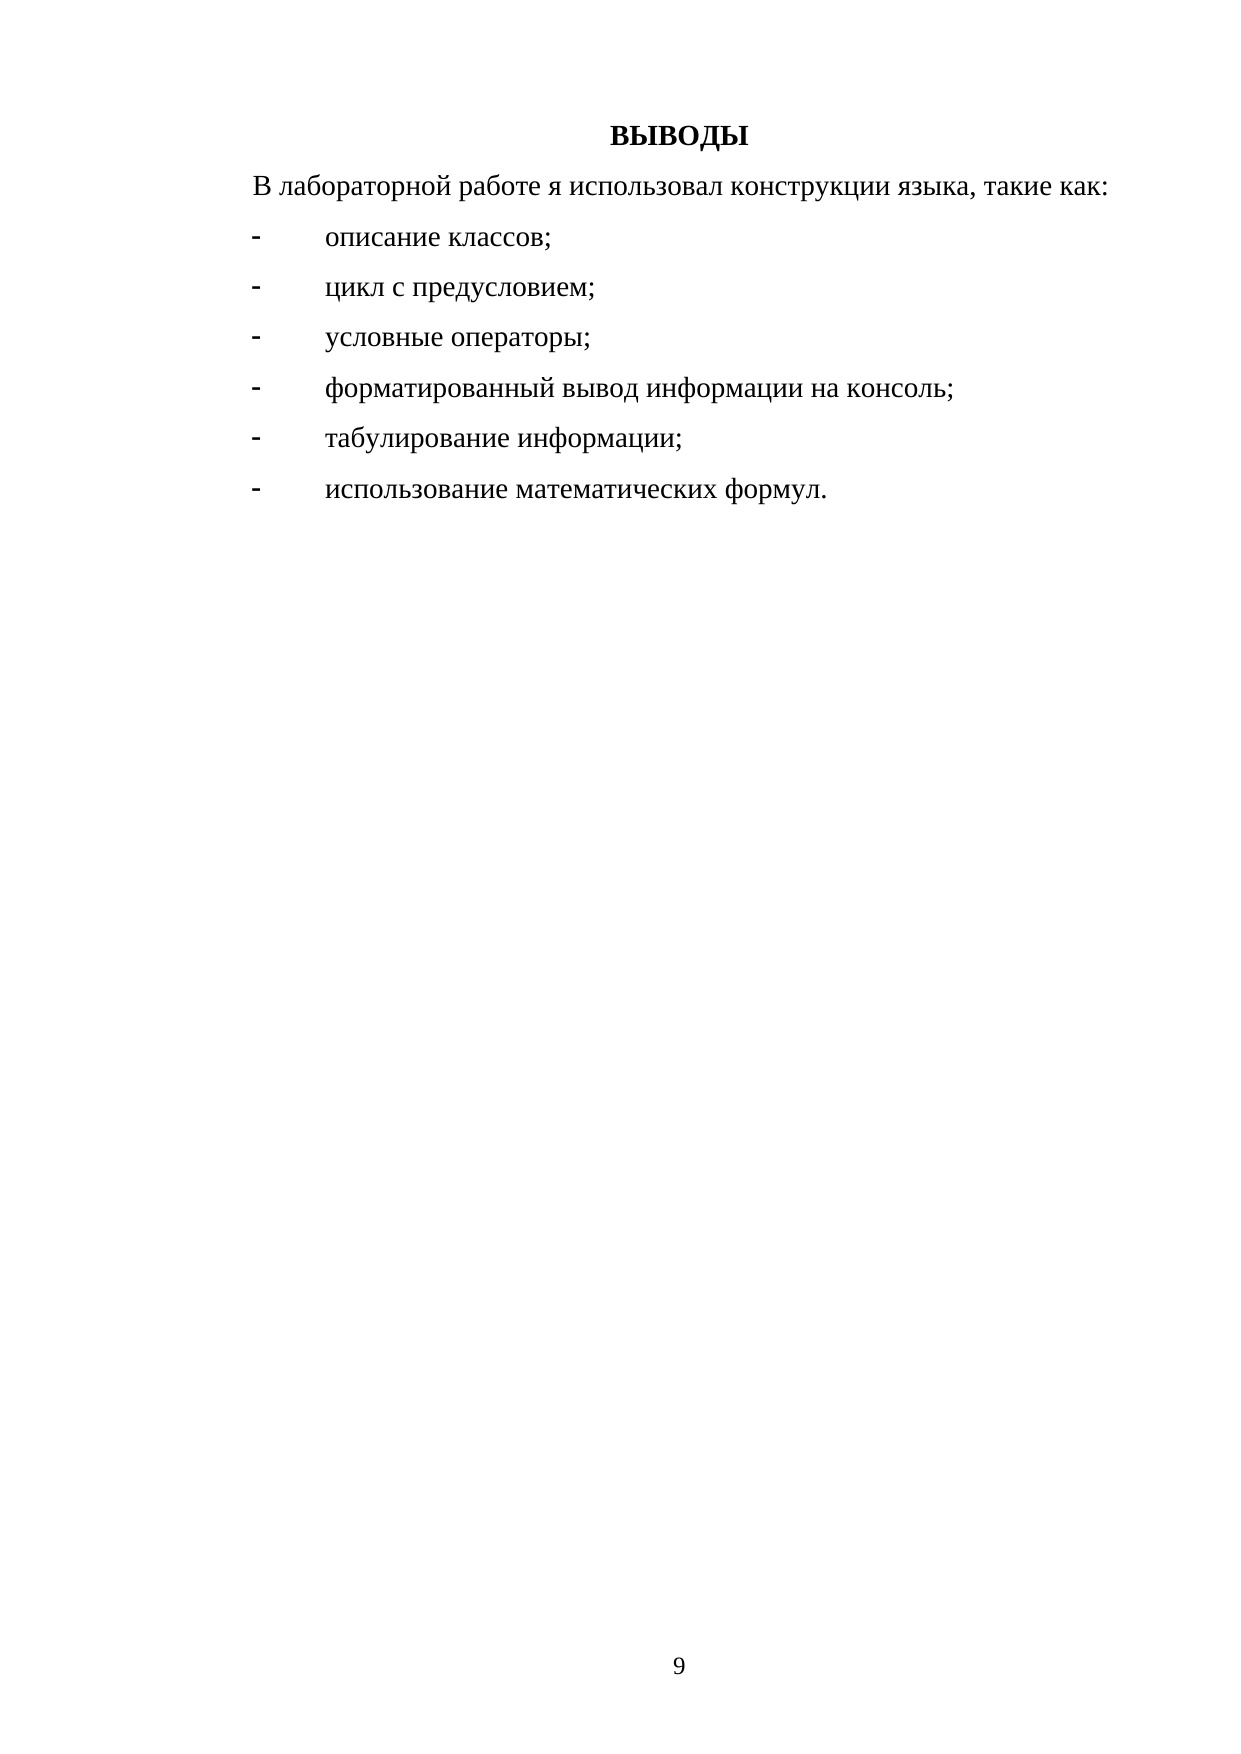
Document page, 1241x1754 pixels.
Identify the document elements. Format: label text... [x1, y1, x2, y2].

text ВЫВОДЫ [177, 118, 1181, 152]
list описание классов; [177, 219, 1181, 252]
list табулирование информации; [177, 420, 1181, 454]
list условные операторы; [177, 319, 1181, 353]
list использование математических формул. [177, 471, 1181, 504]
list В лабораторной работе я использовал конструкции языка, такие как: [177, 168, 1181, 202]
list цикл с предусловием; [177, 269, 1181, 303]
list форматированный вывод информации на консоль; [177, 370, 1181, 404]
